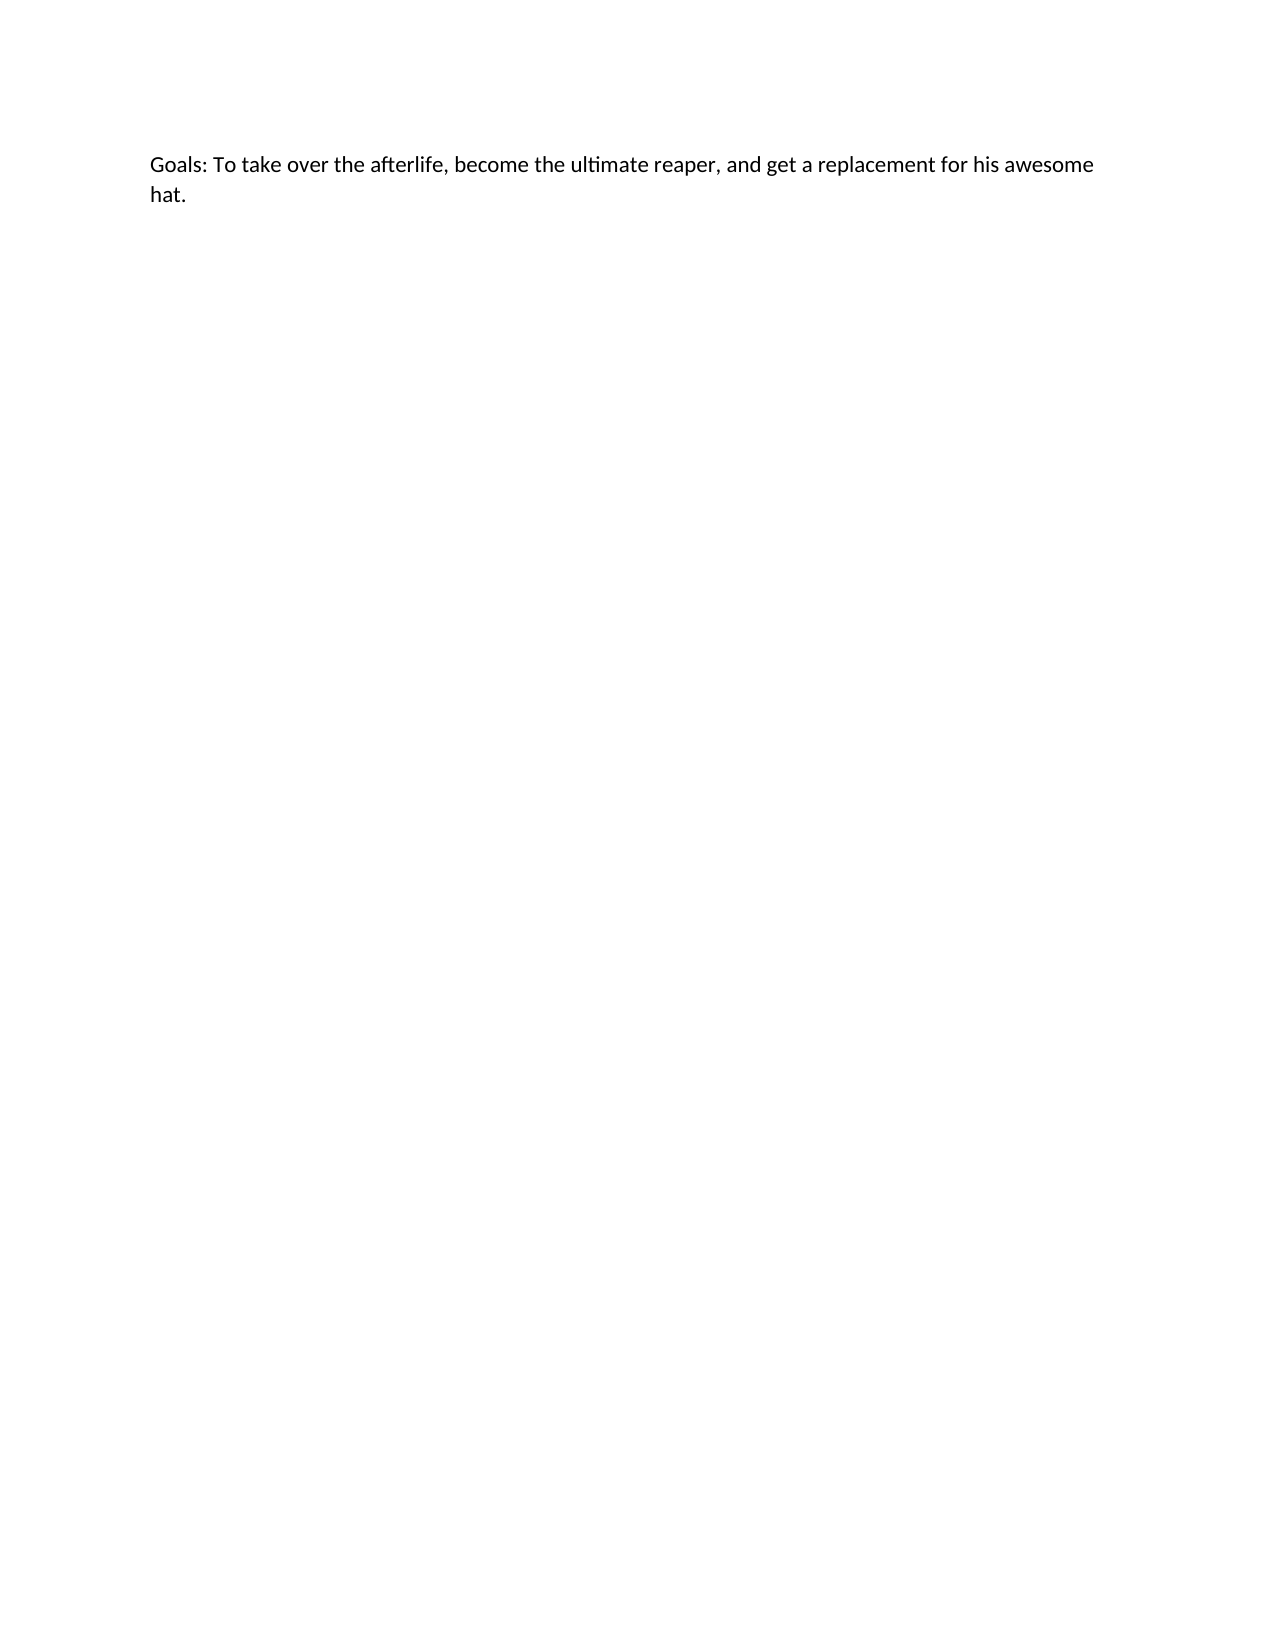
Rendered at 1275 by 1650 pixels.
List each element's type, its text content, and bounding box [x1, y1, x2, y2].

text Goals: To take over the afterlife, become the ultimate reaper, and get a replacement for his awesome hat. [150, 150, 1125, 208]
